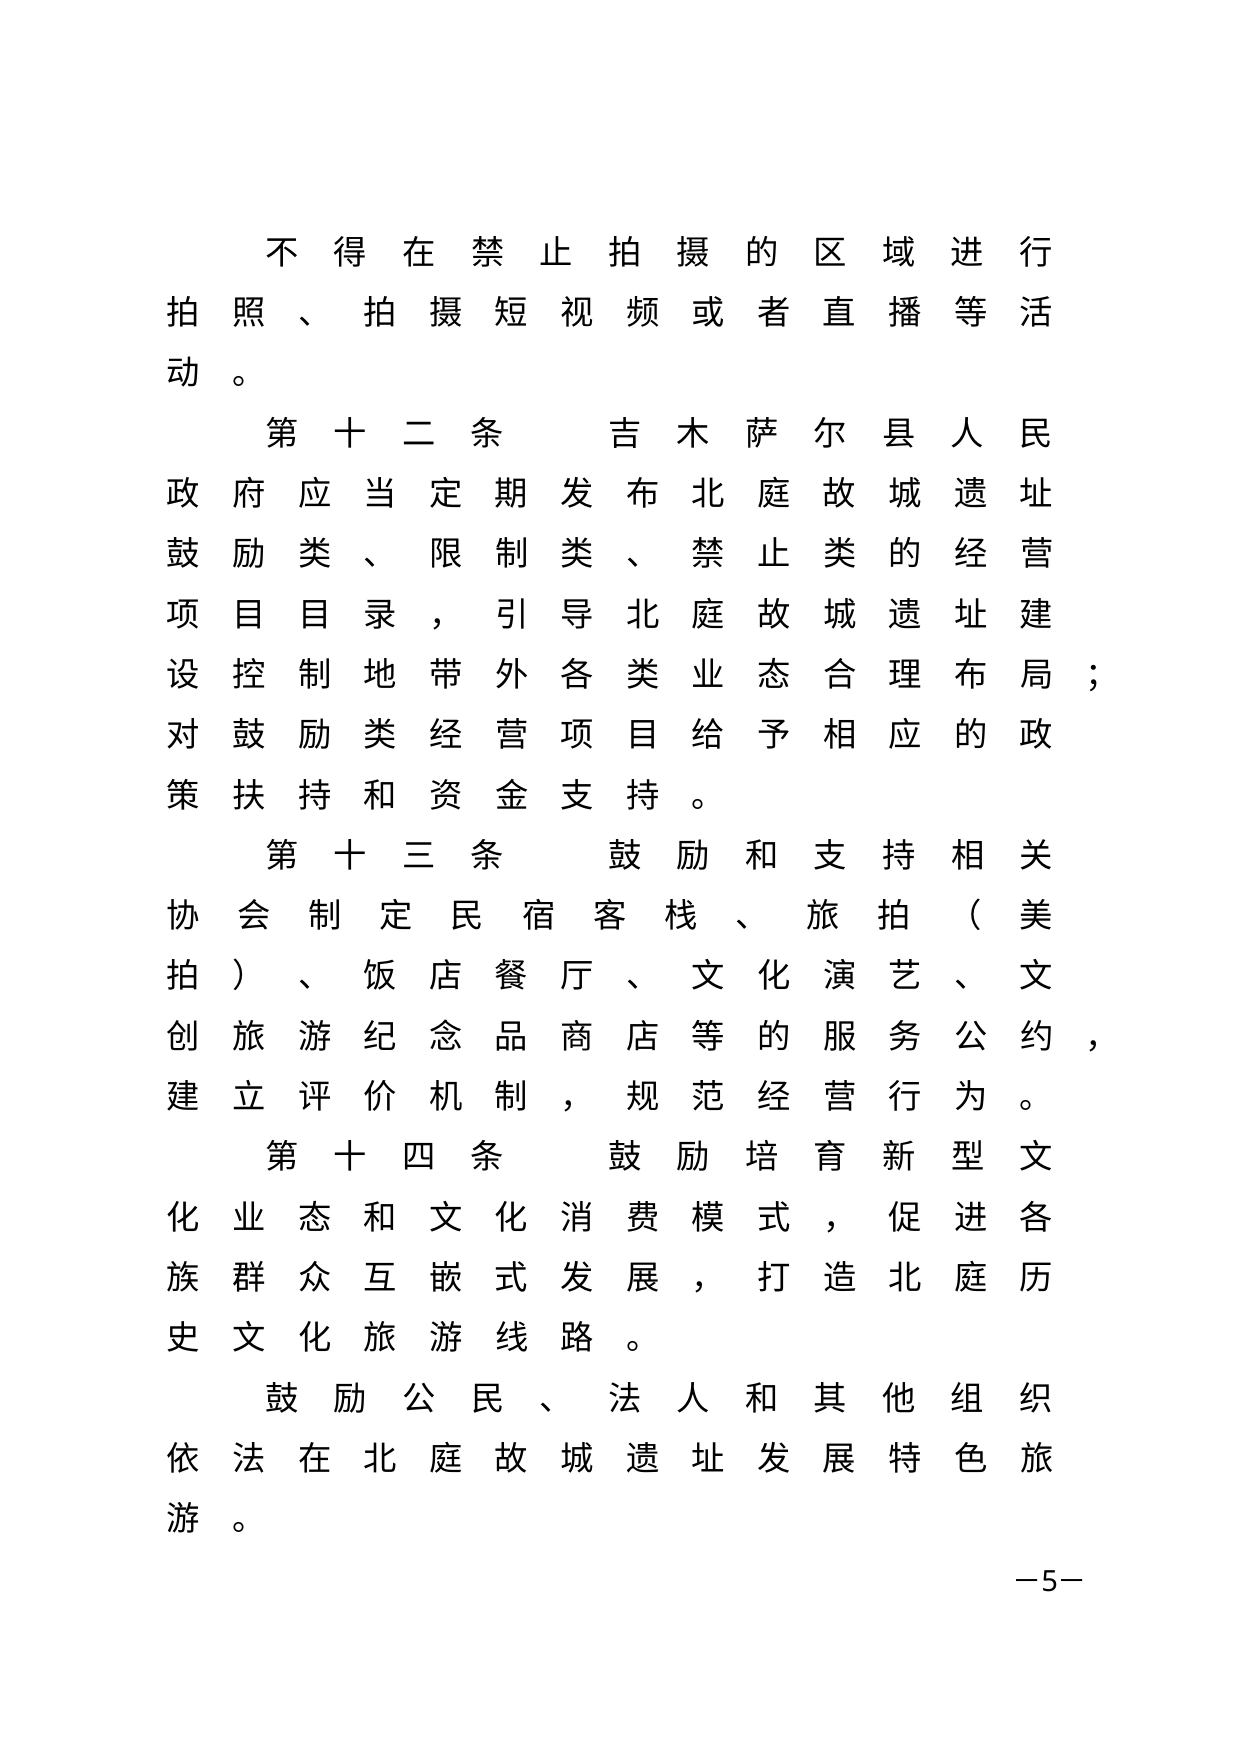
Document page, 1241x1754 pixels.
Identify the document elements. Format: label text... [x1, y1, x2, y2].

text 第十二条 吉木萨尔县人民政府应当定期发布北庭故城遗址鼓励类、限制类、禁止类的经营项目目录，引导北庭故城遗址建设控制地带外各类业态合理布局；对鼓励类经营项目给予相应的政策扶持和资金支持。 [167, 400, 1085, 823]
text 不得在禁止拍摄的区域进行拍照、拍摄短视频或者直播等活动。 [167, 219, 1085, 400]
text 第十三条 鼓励和支持相关协会制定民宿客栈、旅拍（美拍）、饭店餐厅、文化演艺、文创旅游纪念品商店等的服务公约，建立评价机制，规范经营行为。 [167, 823, 1085, 1124]
text 鼓励公民、法人和其他组织依法在北庭故城遗址发展特色旅游。 [167, 1365, 1085, 1546]
text 第十四条 鼓励培育新型文化业态和文化消费模式，促进各族群众互嵌式发展，打造北庭历史文化旅游线路。 [167, 1124, 1085, 1365]
